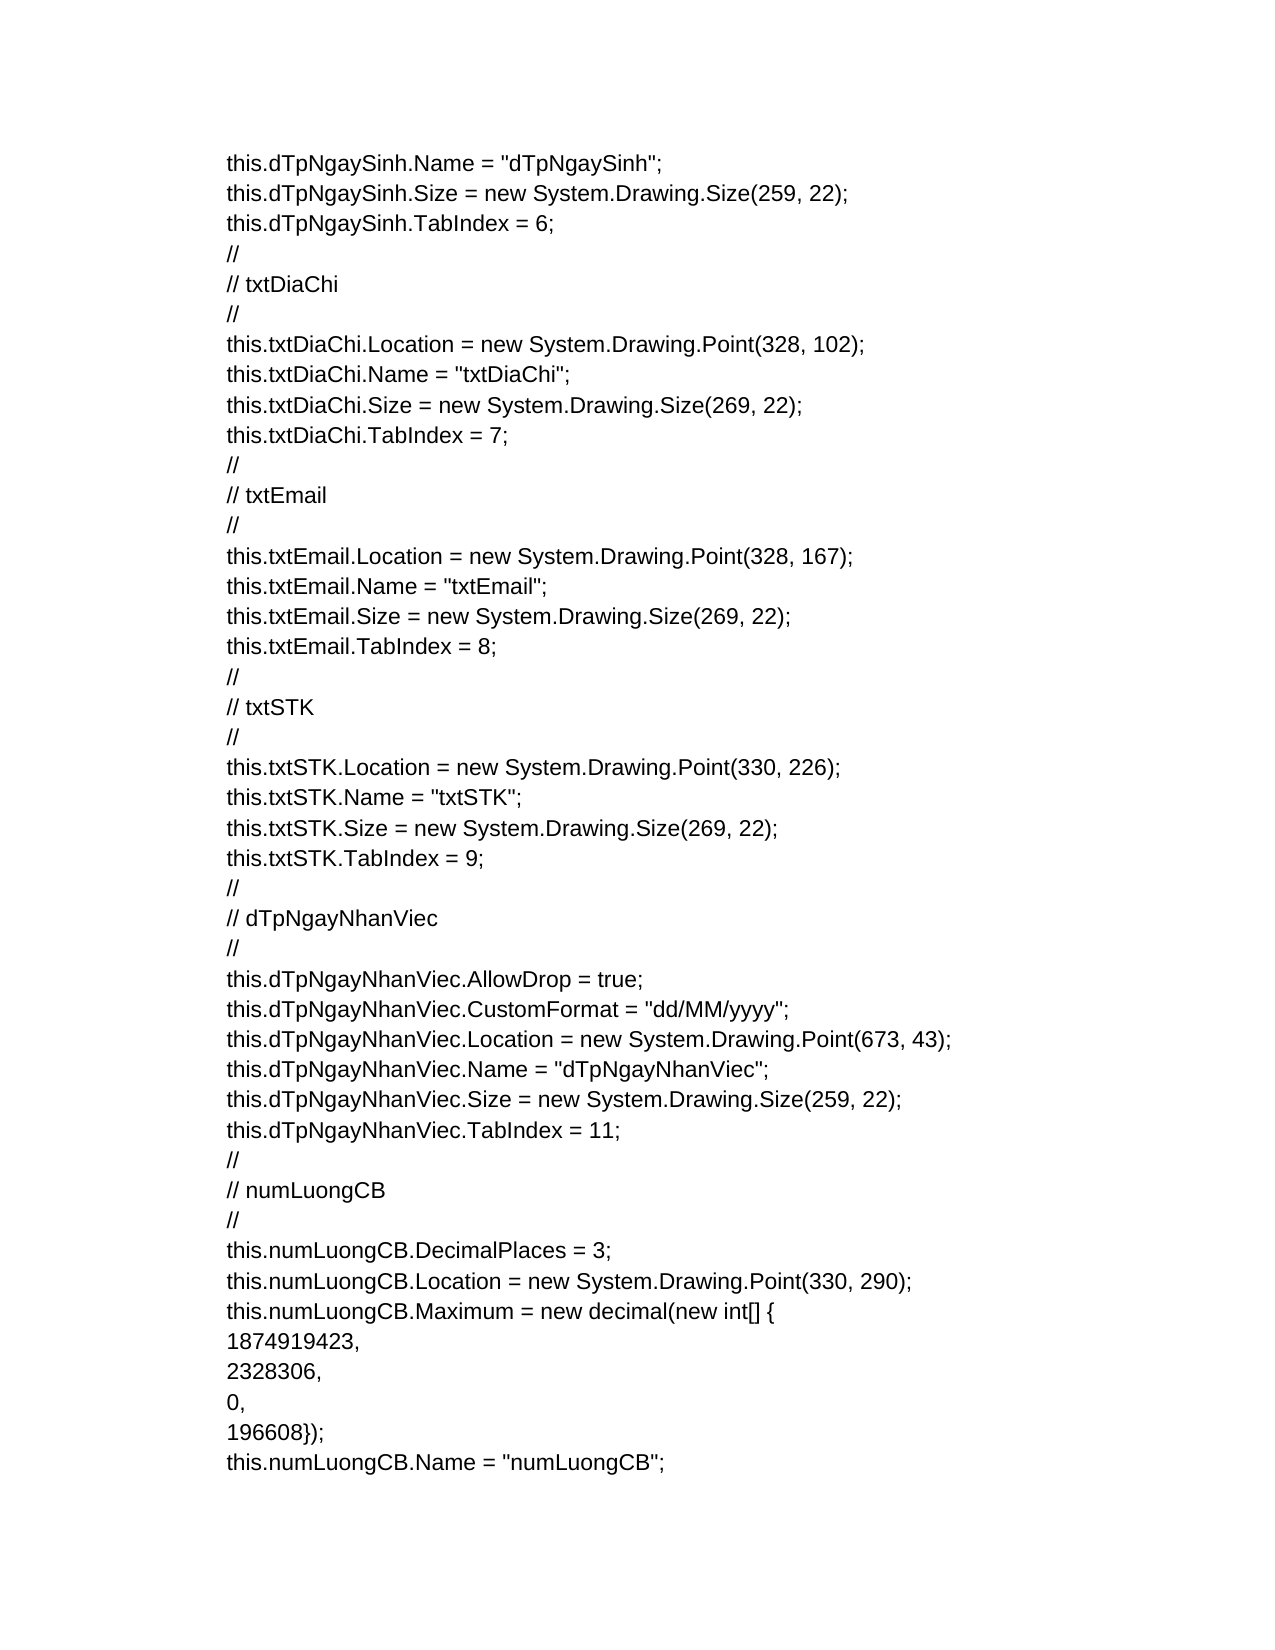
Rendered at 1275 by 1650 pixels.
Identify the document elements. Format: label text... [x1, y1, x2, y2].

text this.numLuongCB.Name = "numLuongCB"; [150, 1449, 1125, 1475]
text // txtSTK [150, 694, 1125, 720]
text this.txtSTK.Name = "txtSTK"; [150, 784, 1125, 811]
text this.txtSTK.Location = new System.Drawing.Point(330, 226); [150, 754, 1125, 781]
text // txtEmail [150, 482, 1125, 509]
text this.numLuongCB.DecimalPlaces = 3; [150, 1237, 1125, 1264]
text this.txtSTK.TabIndex = 9; [150, 845, 1125, 871]
text this.numLuongCB.Location = new System.Drawing.Point(330, 290); [150, 1268, 1125, 1294]
text // [150, 241, 1125, 267]
text // [150, 1147, 1125, 1173]
text this.txtSTK.Size = new System.Drawing.Size(269, 22); [150, 814, 1125, 841]
text this.txtEmail.Location = new System.Drawing.Point(328, 167); [150, 543, 1125, 569]
text 0, [150, 1388, 1125, 1415]
text this.dTpNgayNhanViec.AllowDrop = true; [150, 966, 1125, 992]
text // [150, 301, 1125, 327]
text this.txtEmail.Size = new System.Drawing.Size(269, 22); [150, 603, 1125, 629]
text this.dTpNgayNhanViec.TabIndex = 11; [150, 1117, 1125, 1143]
text this.txtEmail.TabIndex = 8; [150, 633, 1125, 660]
text this.dTpNgaySinh.TabIndex = 6; [150, 210, 1125, 237]
text 2328306, [150, 1358, 1125, 1385]
text // [150, 724, 1125, 750]
text this.dTpNgayNhanViec.CustomFormat = "dd/MM/yyyy"; [150, 996, 1125, 1022]
text // [150, 452, 1125, 478]
text this.dTpNgayNhanViec.Location = new System.Drawing.Point(673, 43); [150, 1026, 1125, 1052]
text this.dTpNgaySinh.Name = "dTpNgaySinh"; [150, 150, 1125, 176]
text // [150, 512, 1125, 539]
text // dTpNgayNhanViec [150, 905, 1125, 932]
text this.txtEmail.Name = "txtEmail"; [150, 573, 1125, 599]
text // [150, 663, 1125, 690]
text this.numLuongCB.Maximum = new decimal(new int[] { [150, 1298, 1125, 1324]
text this.txtDiaChi.Name = "txtDiaChi"; [150, 361, 1125, 388]
text 1874919423, [150, 1328, 1125, 1354]
text this.dTpNgayNhanViec.Size = new System.Drawing.Size(259, 22); [150, 1086, 1125, 1113]
text this.txtDiaChi.TabIndex = 7; [150, 422, 1125, 448]
text // numLuongCB [150, 1177, 1125, 1203]
text 196608}); [150, 1419, 1125, 1445]
text this.txtDiaChi.Size = new System.Drawing.Size(269, 22); [150, 392, 1125, 418]
text // [150, 935, 1125, 962]
text this.txtDiaChi.Location = new System.Drawing.Point(328, 102); [150, 331, 1125, 358]
text // [150, 875, 1125, 901]
text // txtDiaChi [150, 271, 1125, 297]
text this.dTpNgayNhanViec.Name = "dTpNgayNhanViec"; [150, 1056, 1125, 1083]
text // [150, 1207, 1125, 1234]
text this.dTpNgaySinh.Size = new System.Drawing.Size(259, 22); [150, 180, 1125, 207]
